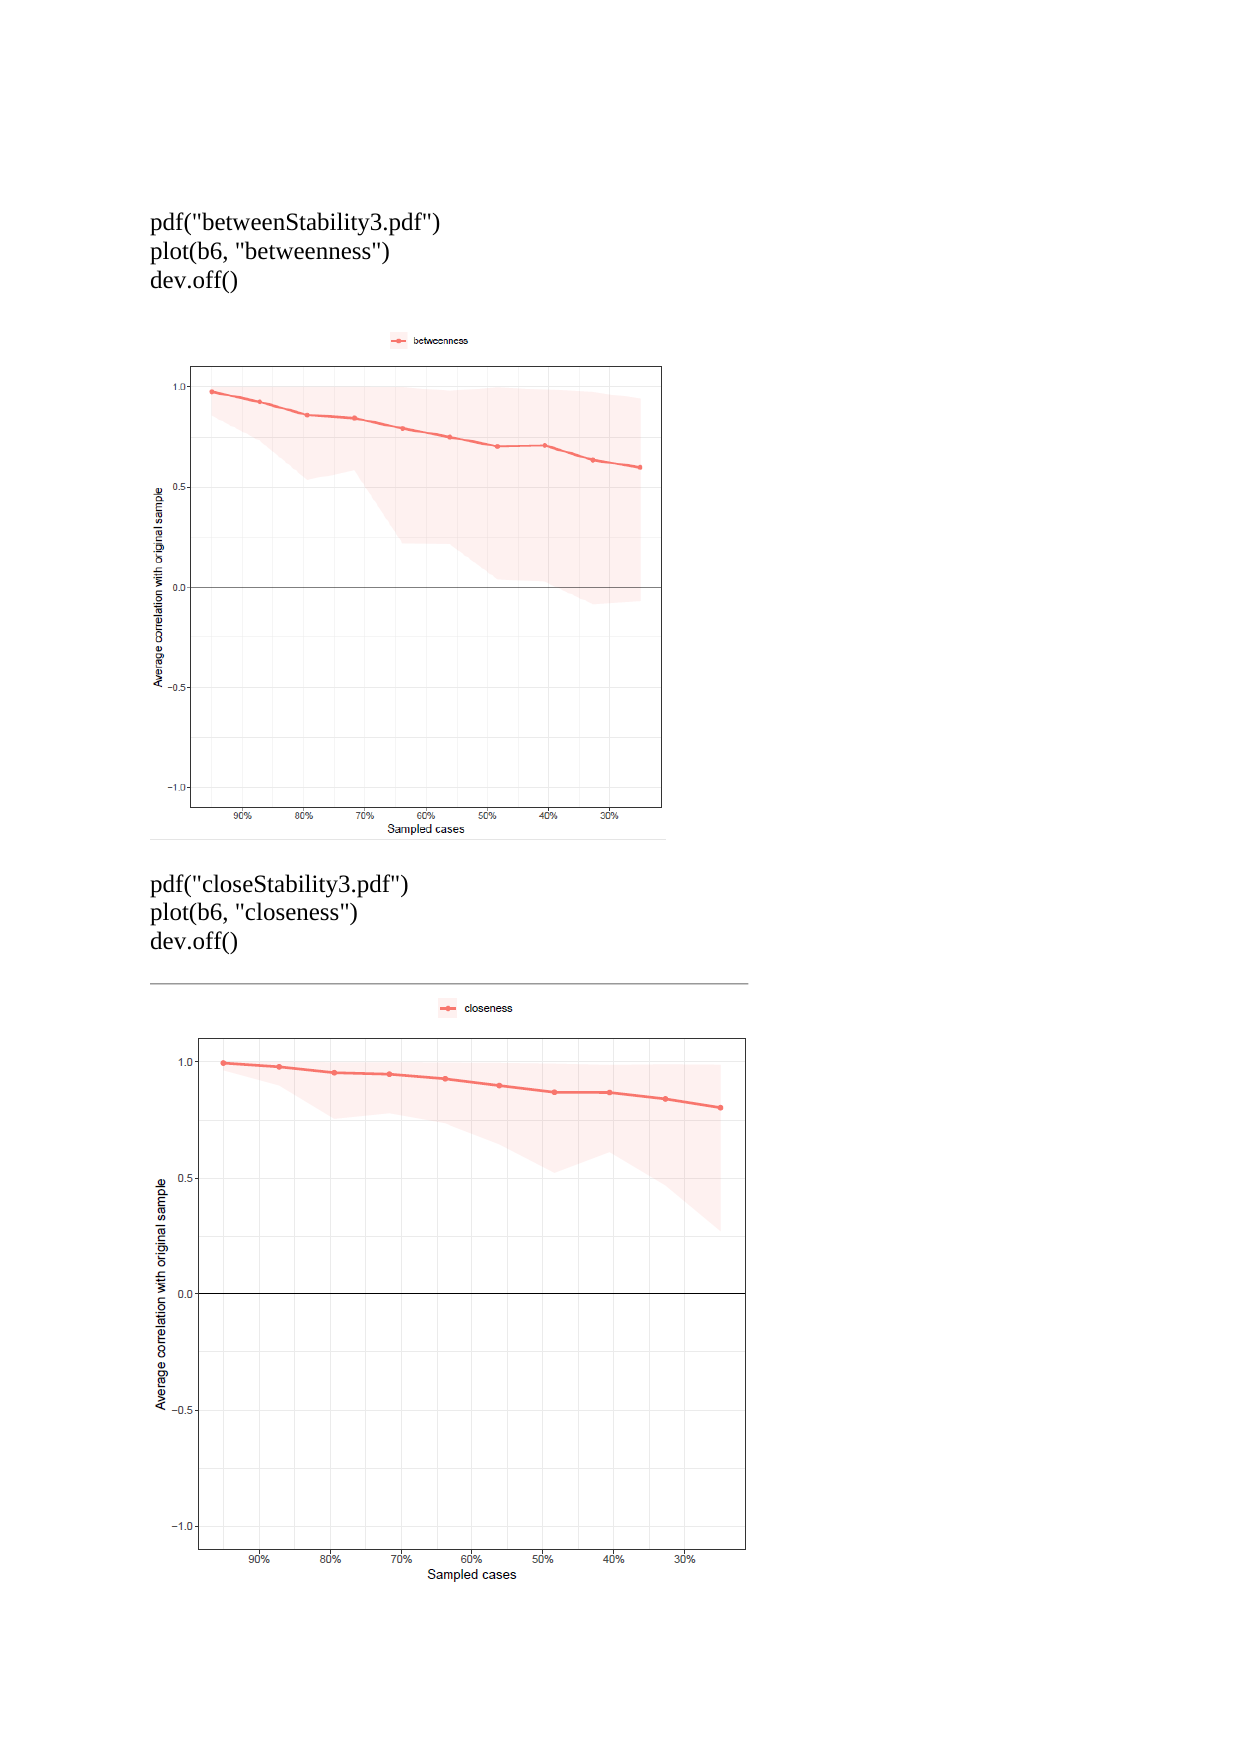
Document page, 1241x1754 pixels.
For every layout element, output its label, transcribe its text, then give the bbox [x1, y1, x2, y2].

text plot(b6, "betweenness") dev.off() [150, 236, 1090, 294]
picture [150, 322, 666, 840]
text pdf("betweenStability3.pdf") [150, 207, 1090, 236]
text pdf("closeStability3.pdf") [150, 869, 1090, 897]
text plot(b6, "closeness") [150, 897, 1090, 926]
picture [150, 983, 749, 1585]
text dev.off() [150, 926, 1090, 955]
